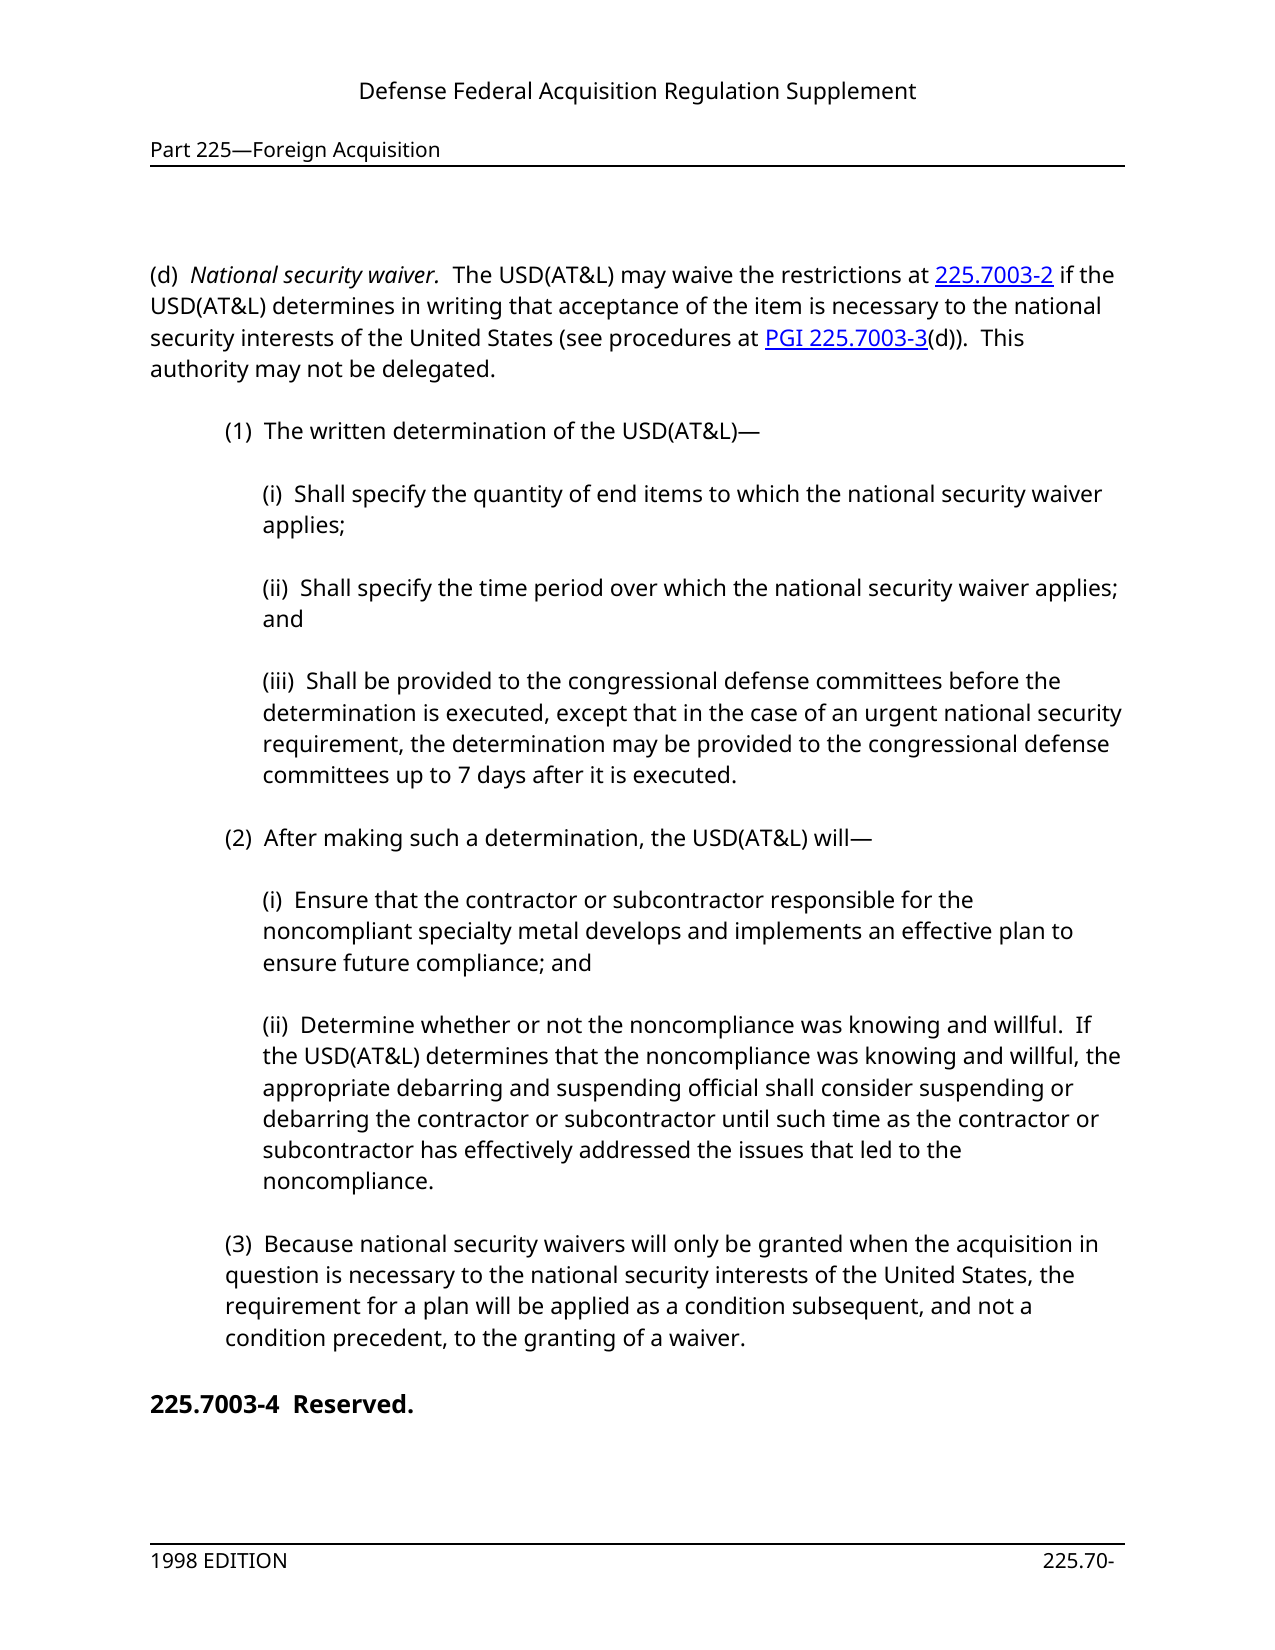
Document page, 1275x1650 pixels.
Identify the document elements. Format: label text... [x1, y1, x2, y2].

subtitle 225.7003-4 Reserved. [150, 1353, 1125, 1421]
list (i) Shall specify the quantity of end items to which the national security waiver applies; [225, 447, 1125, 540]
list (ii) Determine whether or not the noncompliance was knowing and willful. If the USD(AT&L) determines that the noncompliance was knowing and willful, the appropriate debarring and suspending official shall consider suspending or debarring the contractor or subcontractor until such time as the contractor or subcontractor has effectively addressed the issues that led to the noncompliance. [225, 978, 1125, 1197]
list (i) Ensure that the contractor or subcontractor responsible for the noncompliant specialty metal develops and implements an effective plan to ensure future compliance; and [225, 853, 1125, 978]
list (2) After making such a determination, the USD(AT&L) will— [187, 790, 1125, 853]
list (1) The written determination of the USD(AT&L)— [187, 384, 1125, 447]
list (ii) Shall specify the time period over which the national security waiver applies; and [225, 540, 1125, 634]
list (d) National security waiver. The USD(AT&L) may waive the restrictions at 225.7003-2 if the USD(AT&L) determines in writing that acceptance of the item is necessary to the national security interests of the United States (see procedures at PGI 225.7003-3(d)). This authority may not be delegated. [150, 228, 1125, 384]
list (iii) Shall be provided to the congressional defense committees before the determination is executed, except that in the case of an urgent national security requirement, the determination may be provided to the congressional defense committees up to 7 days after it is executed. [225, 634, 1125, 790]
list (3) Because national security waivers will only be granted when the acquisition in question is necessary to the national security interests of the United States, the requirement for a plan will be applied as a condition subsequent, and not a condition precedent, to the granting of a waiver. [187, 1197, 1125, 1353]
